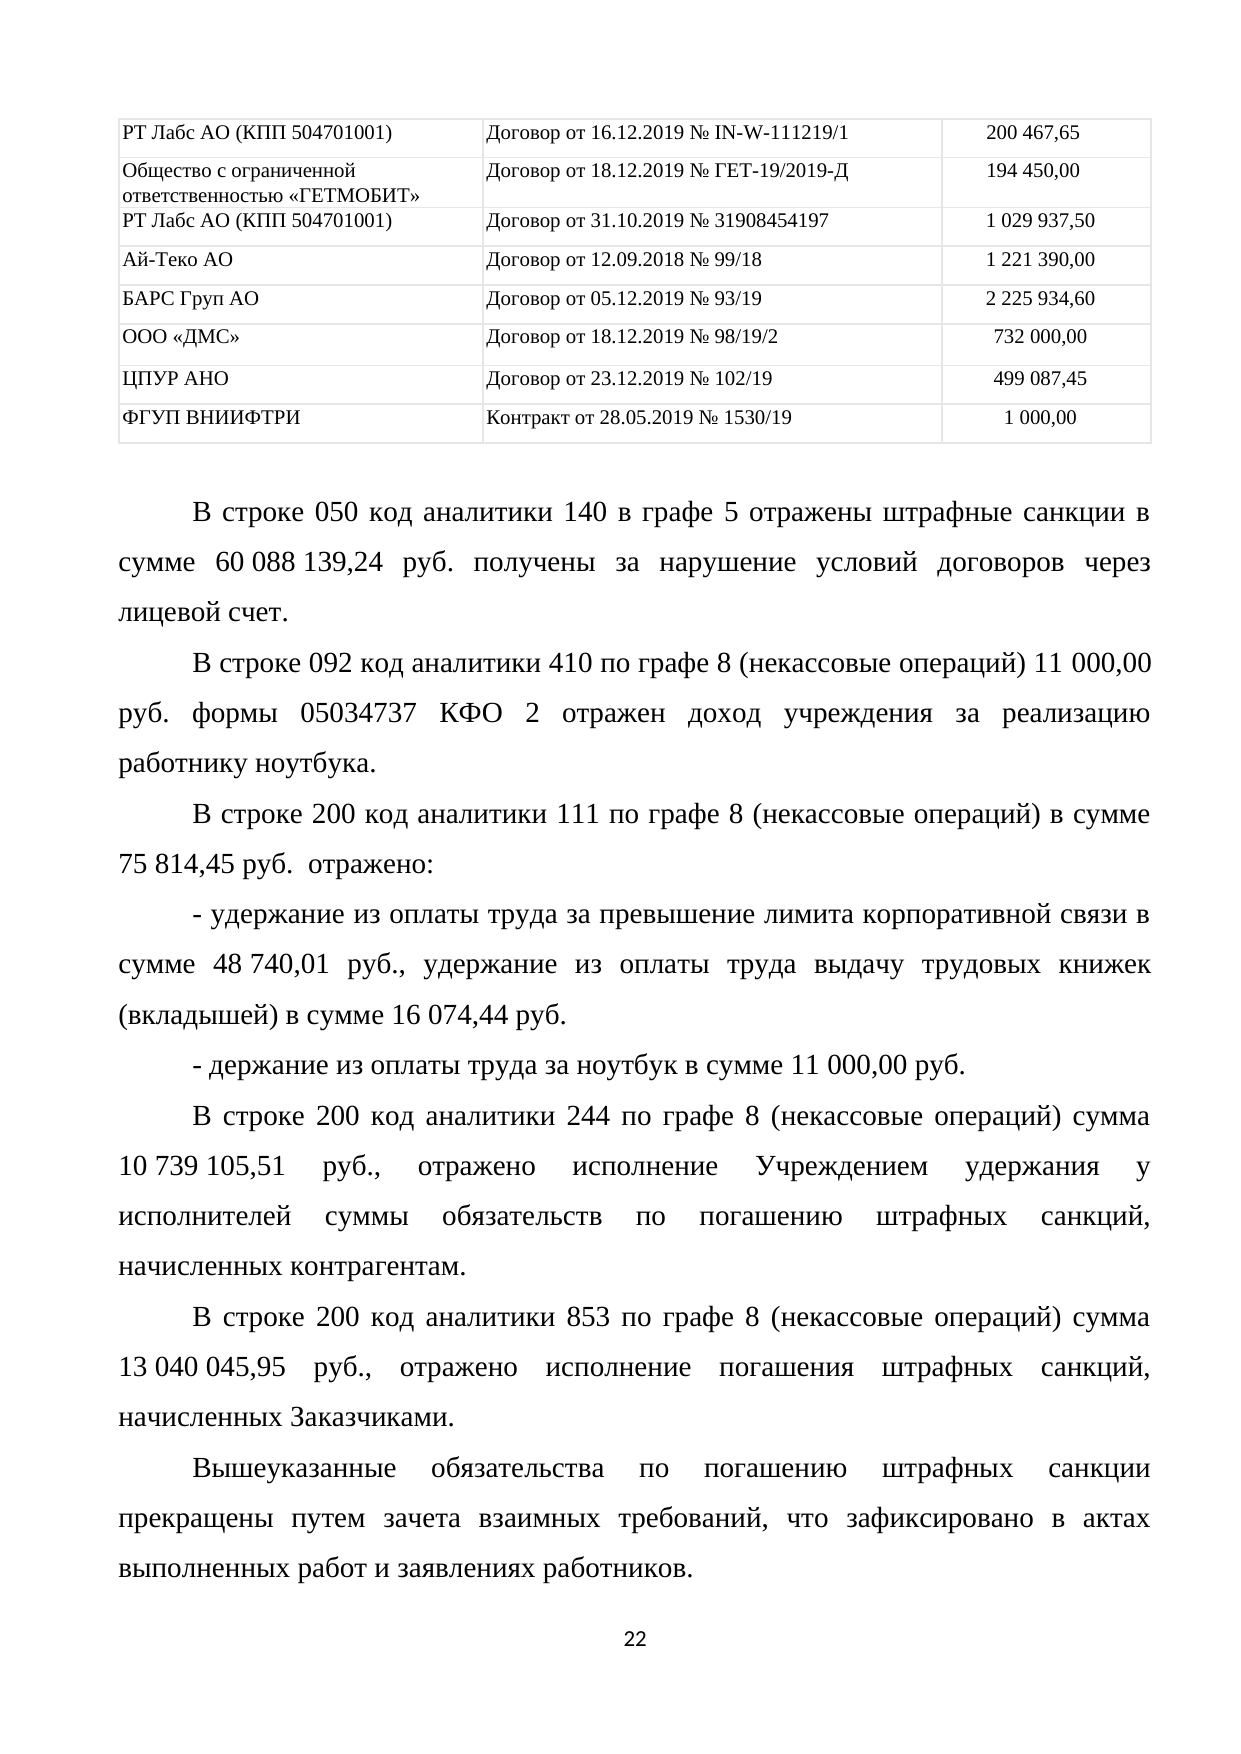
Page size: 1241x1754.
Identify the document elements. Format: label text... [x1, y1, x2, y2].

table_cell Договор от 31.10.2019 № 31908454197 [484, 208, 941, 245]
text Вышеуказанные обязательства по погашению штрафных санкции прекращены путем зачета взаимных требований, что зафиксировано в актах выполненных работ и заявлениях работников. [118, 1450, 1152, 1584]
table_cell Контракт от 28.05.2019 № 1530/19 [484, 405, 941, 442]
table_cell Договор от 23.12.2019 № 102/19 [484, 366, 941, 403]
table_cell 1 221 390,00 [943, 247, 1150, 284]
table_cell БАРС Груп АО [120, 286, 482, 323]
table_cell 1 029 937,50 [943, 208, 1150, 245]
table_cell 200 467,65 [943, 120, 1150, 157]
table_cell Договор от 18.12.2019 № 98/19/2 [484, 325, 941, 364]
table_cell 2 225 934,60 [943, 286, 1150, 323]
text - удержание из оплаты труда за превышение лимита корпоративной связи в сумме 48 740,01 руб., удержание из оплаты труда выдачу трудовых книжек (вкладышей) в сумме 16 074,44 руб. [118, 896, 1152, 1031]
text В строке 200 код аналитики 244 по графе 8 (некассовые операций) сумма 10 739 105,51 руб., отражено исполнение Учреждением удержания у исполнителей суммы обязательств по погашению штрафных санкций, начисленных контрагентам. [118, 1098, 1152, 1282]
table_cell Договор от 12.09.2018 № 99/18 [484, 247, 941, 284]
table_cell Ай-Теко АО [120, 247, 482, 284]
table_cell 194 450,00 [943, 158, 1150, 207]
text - держание из оплаты труда за ноутбук в сумме 11 000,00 руб. [118, 1047, 1152, 1081]
text В строке 092 код аналитики 410 по графе 8 (некассовые операций) 11 000,00 руб. формы 05034737 КФО 2 отражен доход учреждения за реализацию работнику ноутбука. [118, 645, 1152, 779]
text В строке 050 код аналитики 140 в графе 5 отражены штрафные санкции в сумме 60 088 139,24 руб. получены за нарушение условий договоров через лицевой счет. [118, 494, 1152, 628]
table_cell Общество с ограниченной ответственностью «ГЕТМОБИТ» [120, 158, 482, 207]
text В строке 200 код аналитики 853 по графе 8 (некассовые операций) сумма 13 040 045,95 руб., отражено исполнение погашения штрафных санкций, начисленных Заказчиками. [118, 1299, 1152, 1433]
table_cell 499 087,45 [943, 366, 1150, 403]
table_cell Договор от 18.12.2019 № ГЕТ-19/2019-Д [484, 158, 941, 207]
table_cell ООО «ДМС» [120, 325, 482, 364]
table_cell РТ Лабс АО (КПП 504701001) [120, 208, 482, 245]
table_cell ФГУП ВНИИФТРИ [120, 405, 482, 442]
table_cell 1 000,00 [943, 405, 1150, 442]
table_cell 732 000,00 [943, 325, 1150, 364]
text В строке 200 код аналитики 111 по графе 8 (некассовые операций) в сумме 75 814,45 руб. отражено: [118, 796, 1152, 879]
table_cell ЦПУР АНО [120, 366, 482, 403]
table_cell Договор от 05.12.2019 № 93/19 [484, 286, 941, 323]
table_cell РТ Лабс АО (КПП 504701001) [120, 120, 482, 157]
table_cell Договор от 16.12.2019 № IN-W-111219/1 [484, 120, 941, 157]
